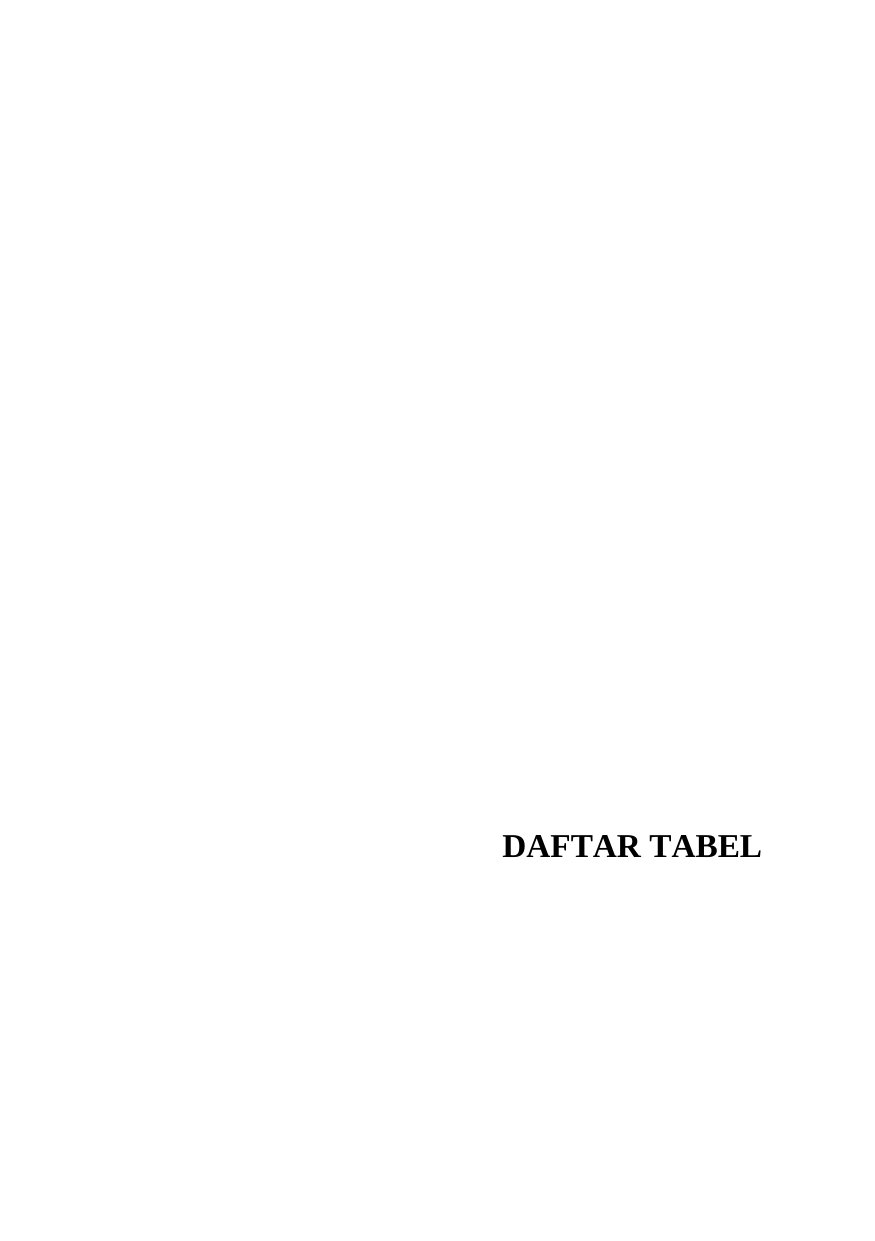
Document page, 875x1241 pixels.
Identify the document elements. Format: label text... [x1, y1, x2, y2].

text DAFTAR TABEL [113, 827, 762, 865]
